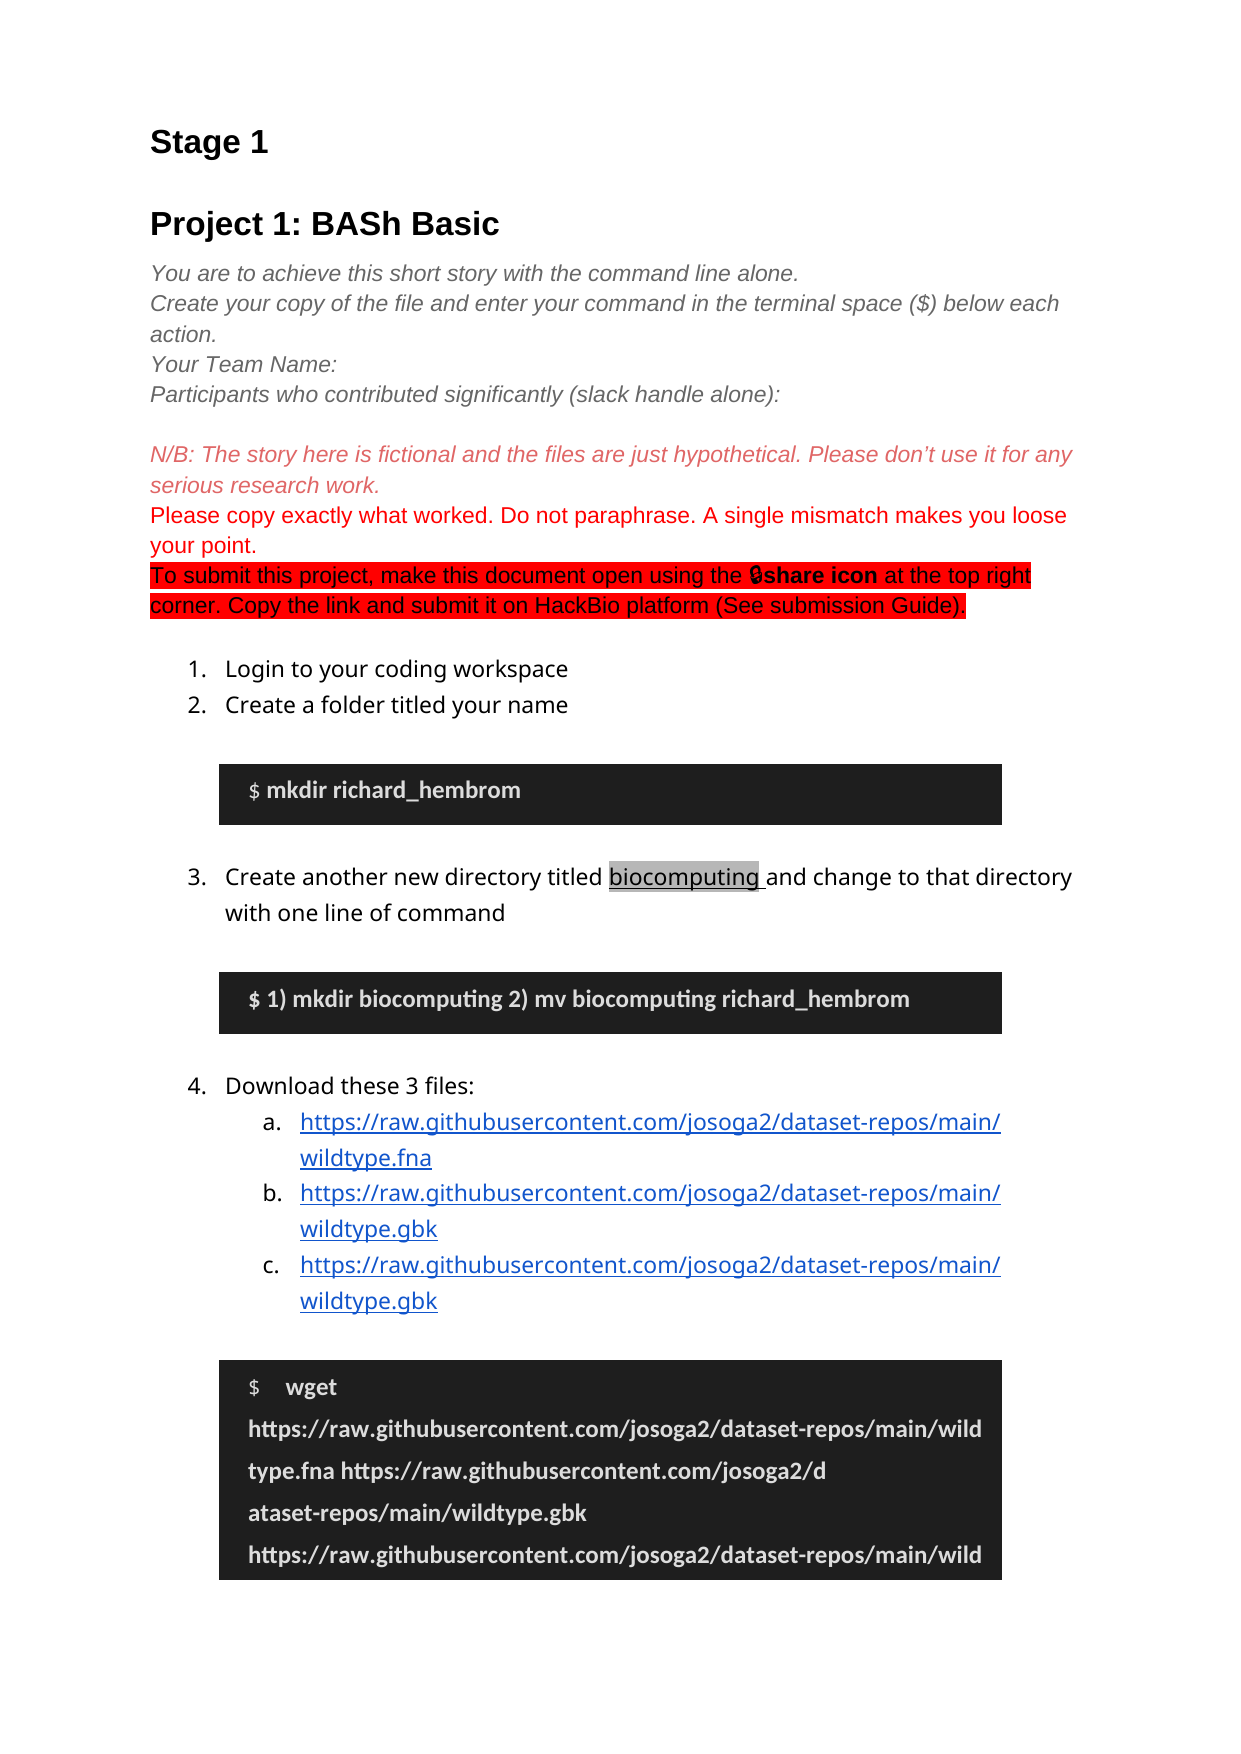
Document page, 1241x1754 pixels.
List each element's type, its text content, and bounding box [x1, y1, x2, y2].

list https://raw.githubusercontent.com/josoga2/dataset-repos/main/wildtype.gbk [262, 1249, 1090, 1316]
text N/B: The story here is fictional and the files are just hypothetical. Please don’t use it for any serious research work. [150, 441, 1090, 498]
text You are to achieve this short story with the command line alone. [150, 260, 1090, 287]
text Please copy exactly what worked. Do not paraphrase. A single mismatch makes you loose your point. [150, 502, 1090, 558]
list Login to your coding workspace [187, 653, 1090, 684]
list https://raw.githubusercontent.com/josoga2/dataset-repos/main/wildtype.gbk [262, 1177, 1090, 1244]
text Participants who contributed significantly (slack handle alone): [150, 381, 1090, 407]
table_header $ mkdir richard_hembrom [219, 764, 1002, 825]
list https://raw.githubusercontent.com/josoga2/dataset-repos/main/wildtype.fna [262, 1106, 1090, 1173]
subtitle Project 1: BASh Basic [150, 203, 1090, 242]
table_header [219, 1360, 1002, 1580]
subtitle Stage 1 [150, 122, 1090, 160]
text Create your copy of the file and enter your command in the terminal space ($) below each action. [150, 290, 1090, 347]
text To submit this project, make this document open using the 🔒share icon at the top right corner. Copy the link and submit it on HackBio platform (See submission Guide). [150, 562, 1090, 619]
table_header $ 1) mkdir biocomputing 2) mv biocomputing richard_hembrom [219, 972, 1002, 1034]
list Create a folder titled your name [187, 689, 1090, 720]
list Download these 3 files: [187, 1069, 1090, 1101]
list Create another new directory titled biocomputing and change to that directory with one line of command [187, 861, 1090, 928]
text Your Team Name: [150, 351, 1090, 377]
